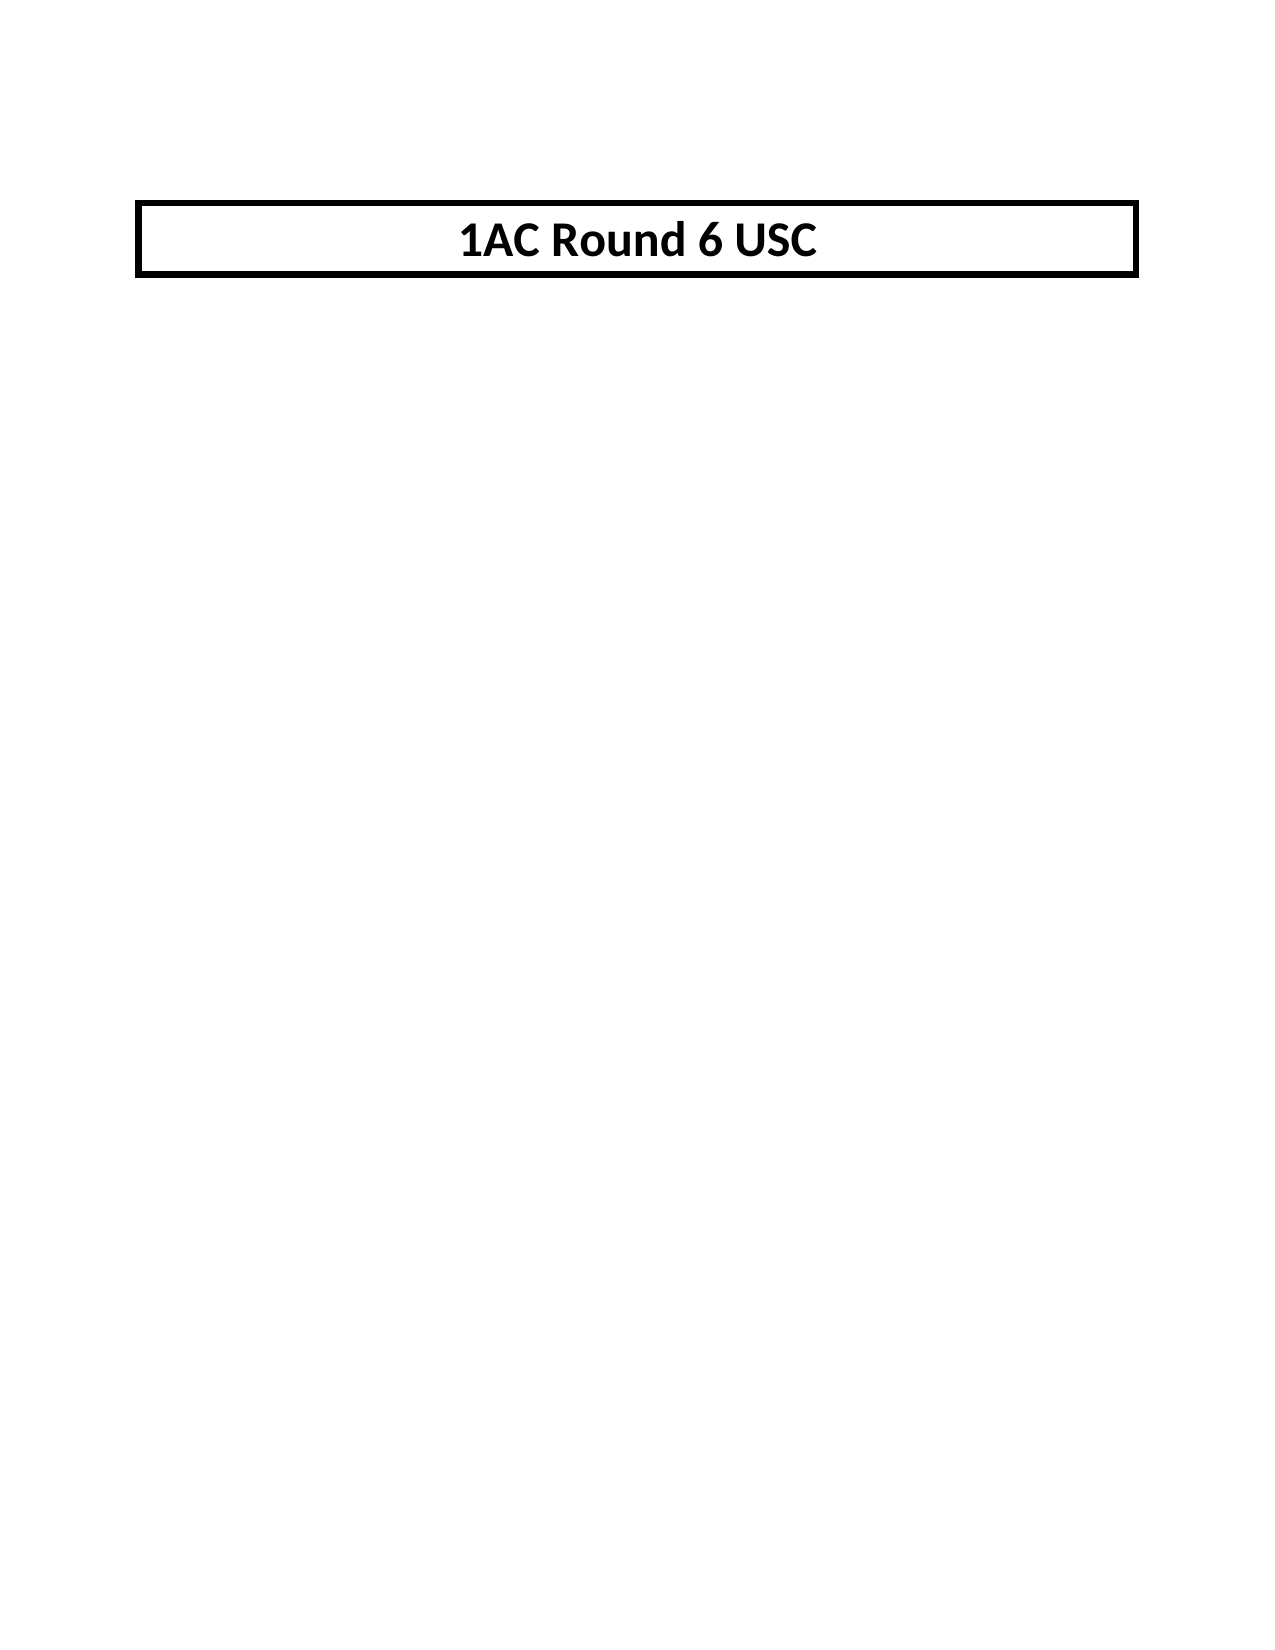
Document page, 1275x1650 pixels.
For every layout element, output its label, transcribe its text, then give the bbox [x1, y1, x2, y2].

subtitle 1AC Round 6 USC [142, 206, 1133, 271]
